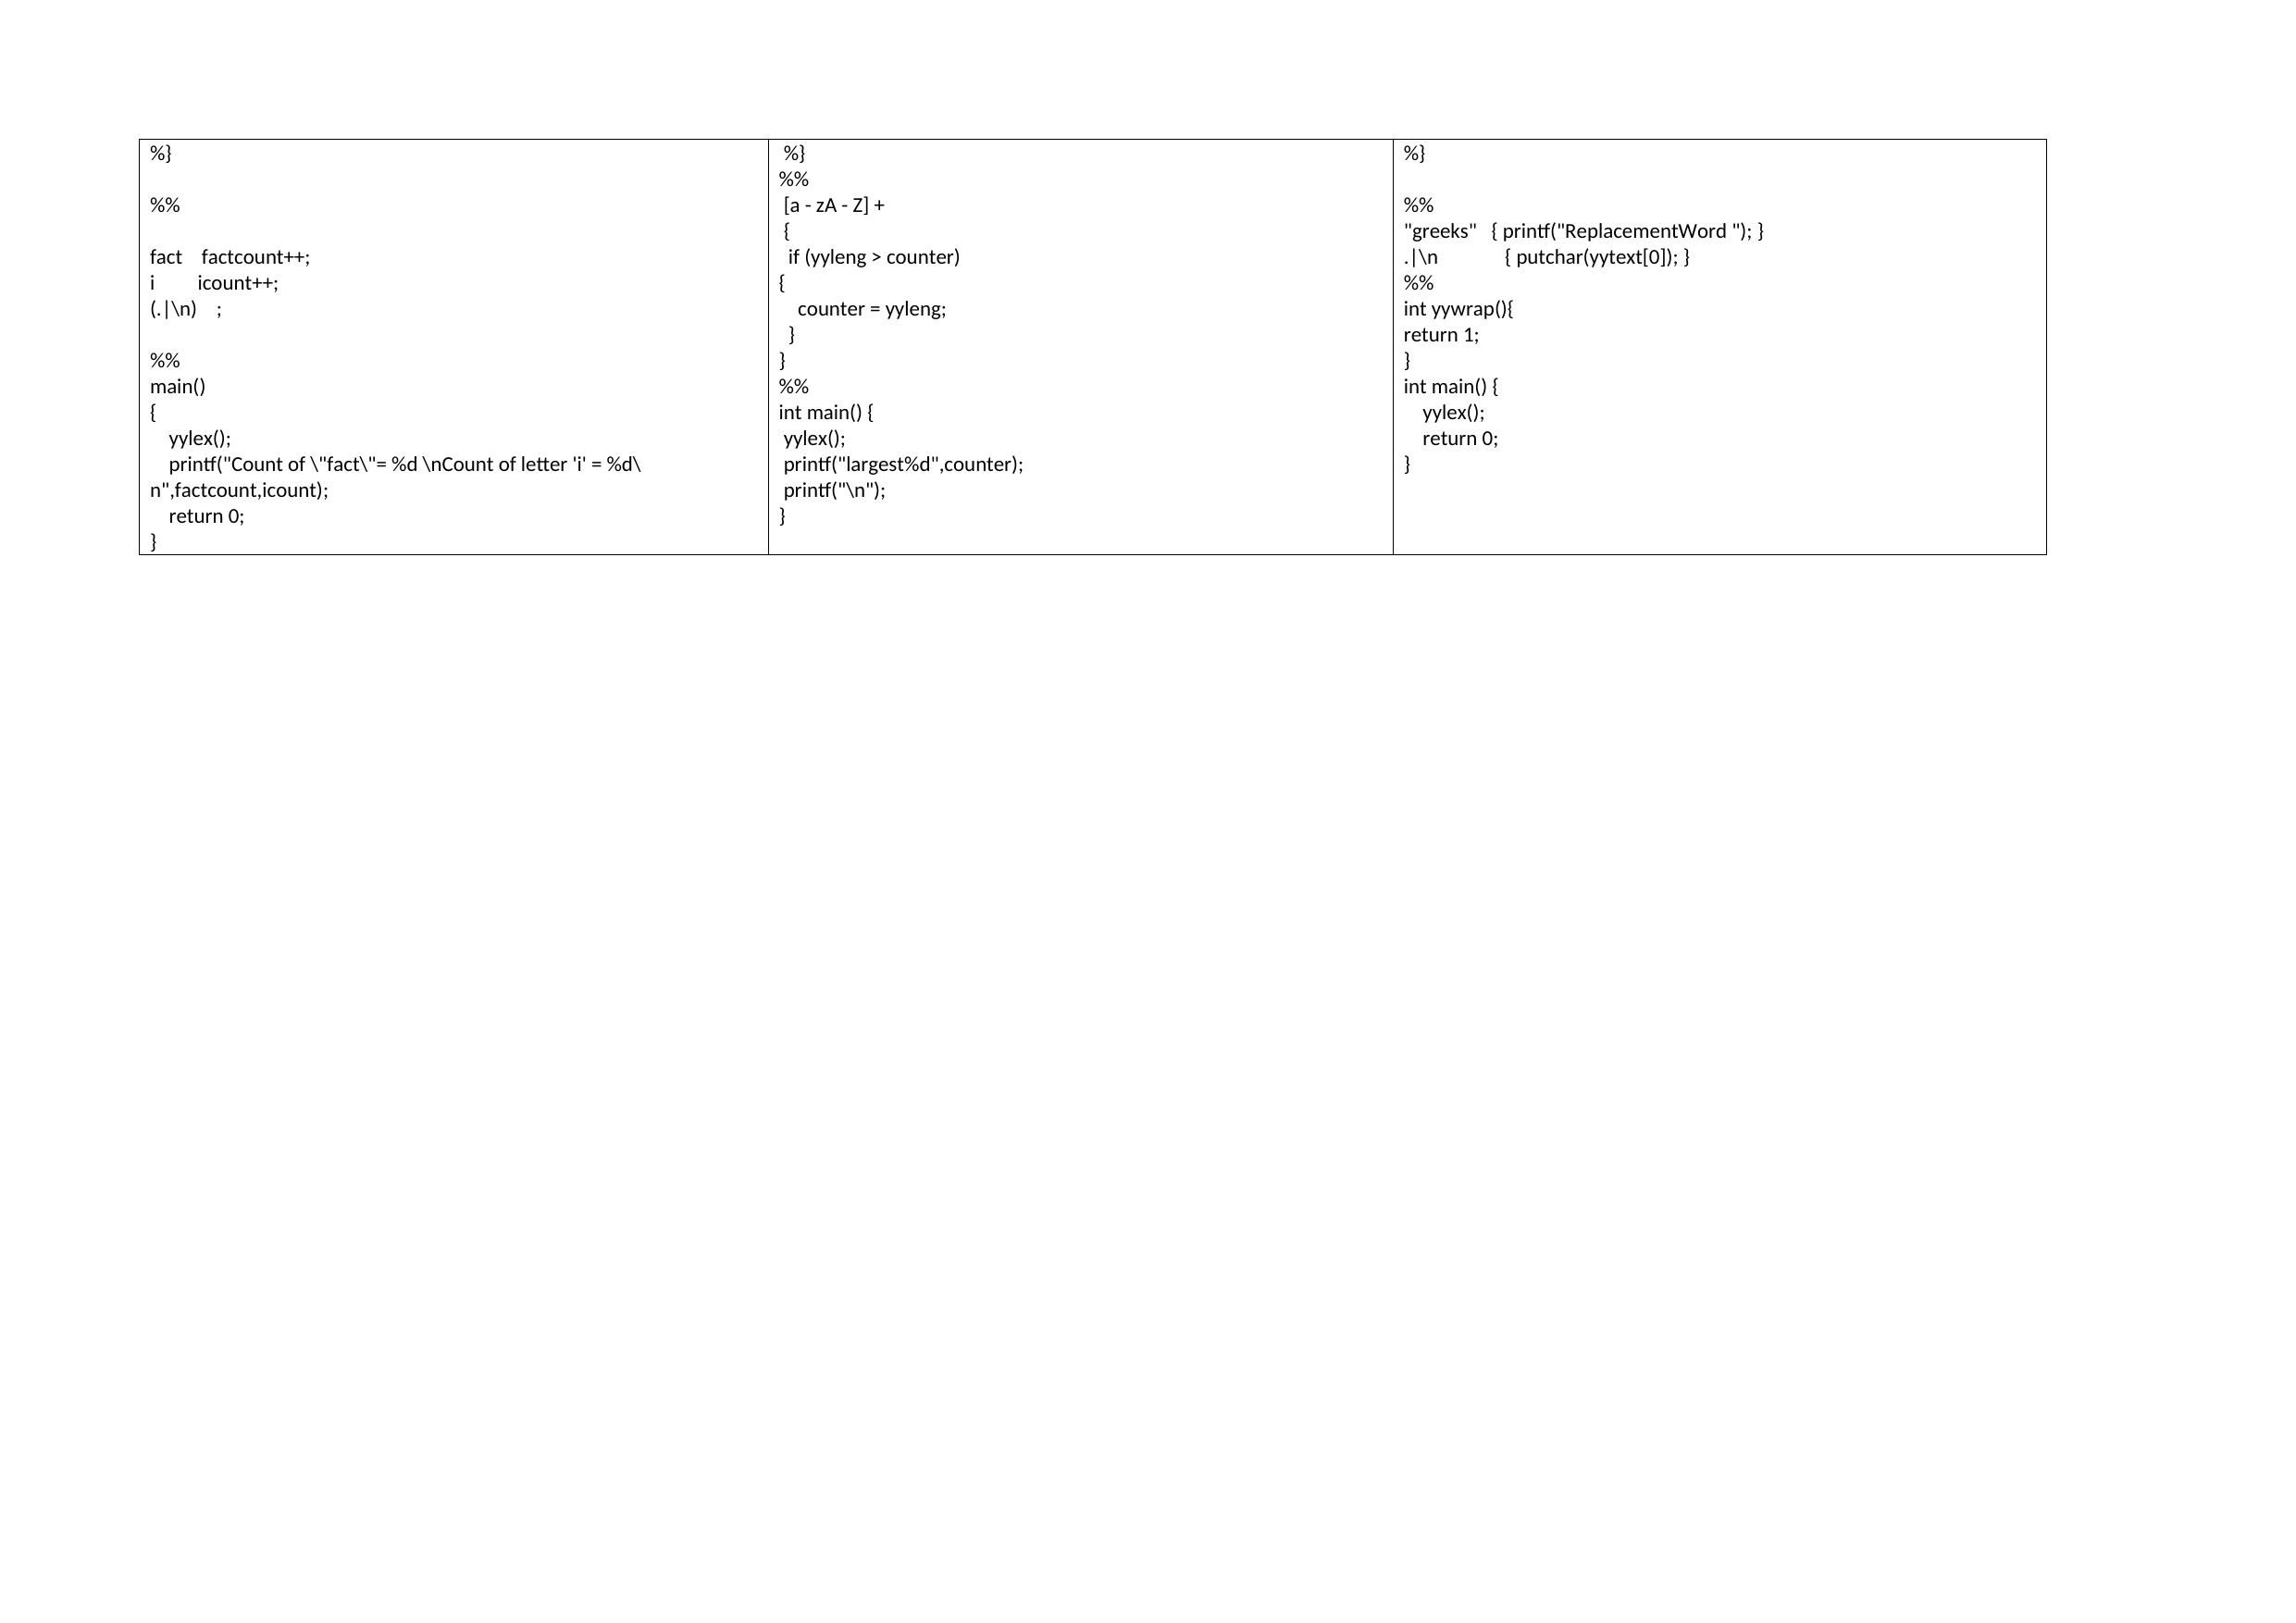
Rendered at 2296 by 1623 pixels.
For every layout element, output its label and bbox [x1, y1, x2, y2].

table_cell [140, 140, 768, 554]
table_cell [769, 140, 1393, 554]
table_cell [1394, 140, 2046, 554]
